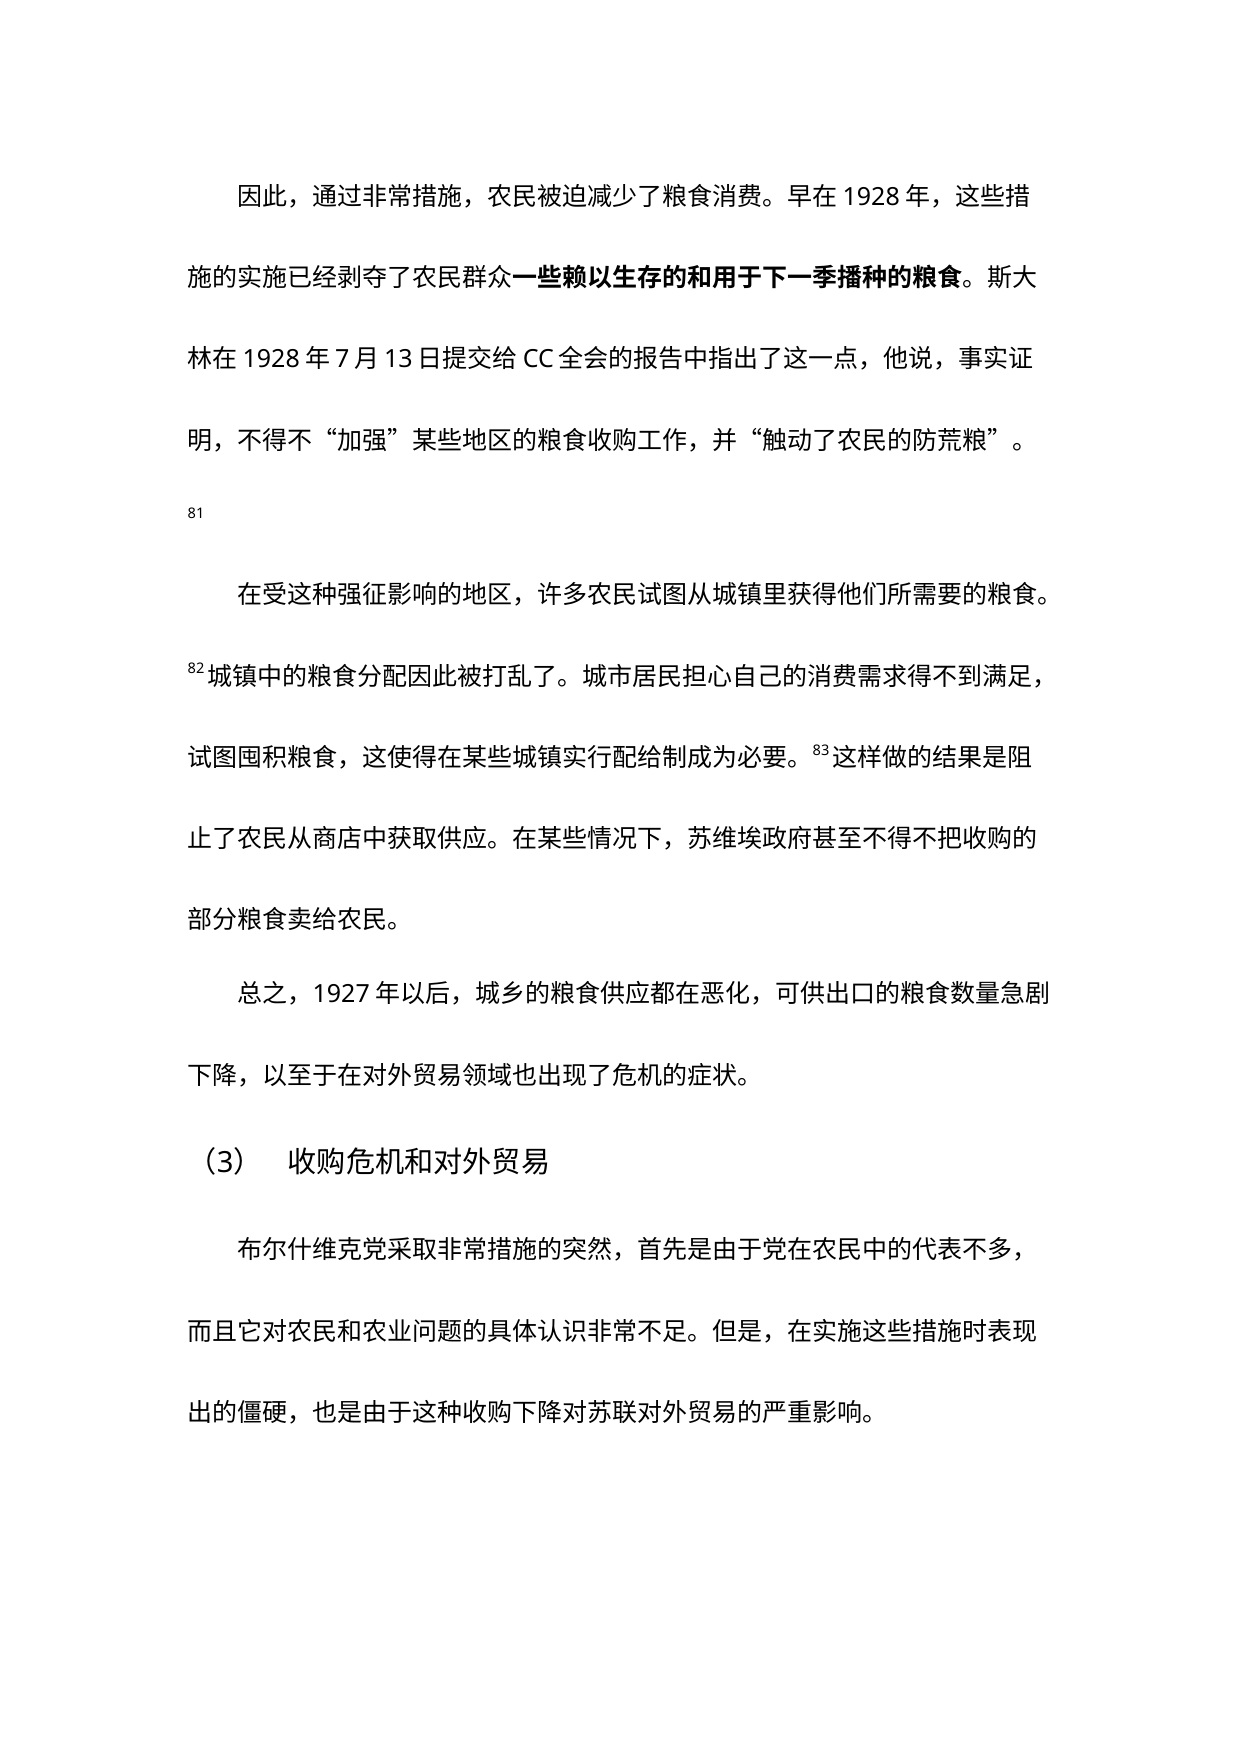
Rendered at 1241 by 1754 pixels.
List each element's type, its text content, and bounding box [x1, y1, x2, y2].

text 因此，通过非常措施，农民被迫减少了粮食消费。早在1928年，这些措施的实施已经剥夺了农民群众一些赖以生存的和用于下一季播种的粮食。斯大林在1928年7月13日提交给CC全会的报告中指出了这一点，他说，事实证明，不得不“加强”某些地区的粮食收购工作，并“触动了农民的防荒粮”。81 [187, 162, 1053, 552]
text 在受这种强征影响的地区，许多农民试图从城镇里获得他们所需要的粮食。82城镇中的粮食分配因此被打乱了。城市居民担心自己的消费需求得不到满足，试图囤积粮食，这使得在某些城镇实行配给制成为必要。83这样做的结果是阻止了农民从商店中获取供应。在某些情况下，苏维埃政府甚至不得不把收购的部分粮食卖给农民。 [187, 560, 1053, 950]
subtitle 收购危机和对外贸易 [187, 1127, 1053, 1192]
text 总之，1927年以后，城乡的粮食供应都在恶化，可供出口的粮食数量急剧下降，以至于在对外贸易领域也出现了危机的症状。 [187, 959, 1053, 1106]
text 布尔什维克党采取非常措施的突然，首先是由于党在农民中的代表不多，而且它对农民和农业问题的具体认识非常不足。但是，在实施这些措施时表现出的僵硬，也是由于这种收购下降对苏联对外贸易的严重影响。 [187, 1215, 1053, 1443]
